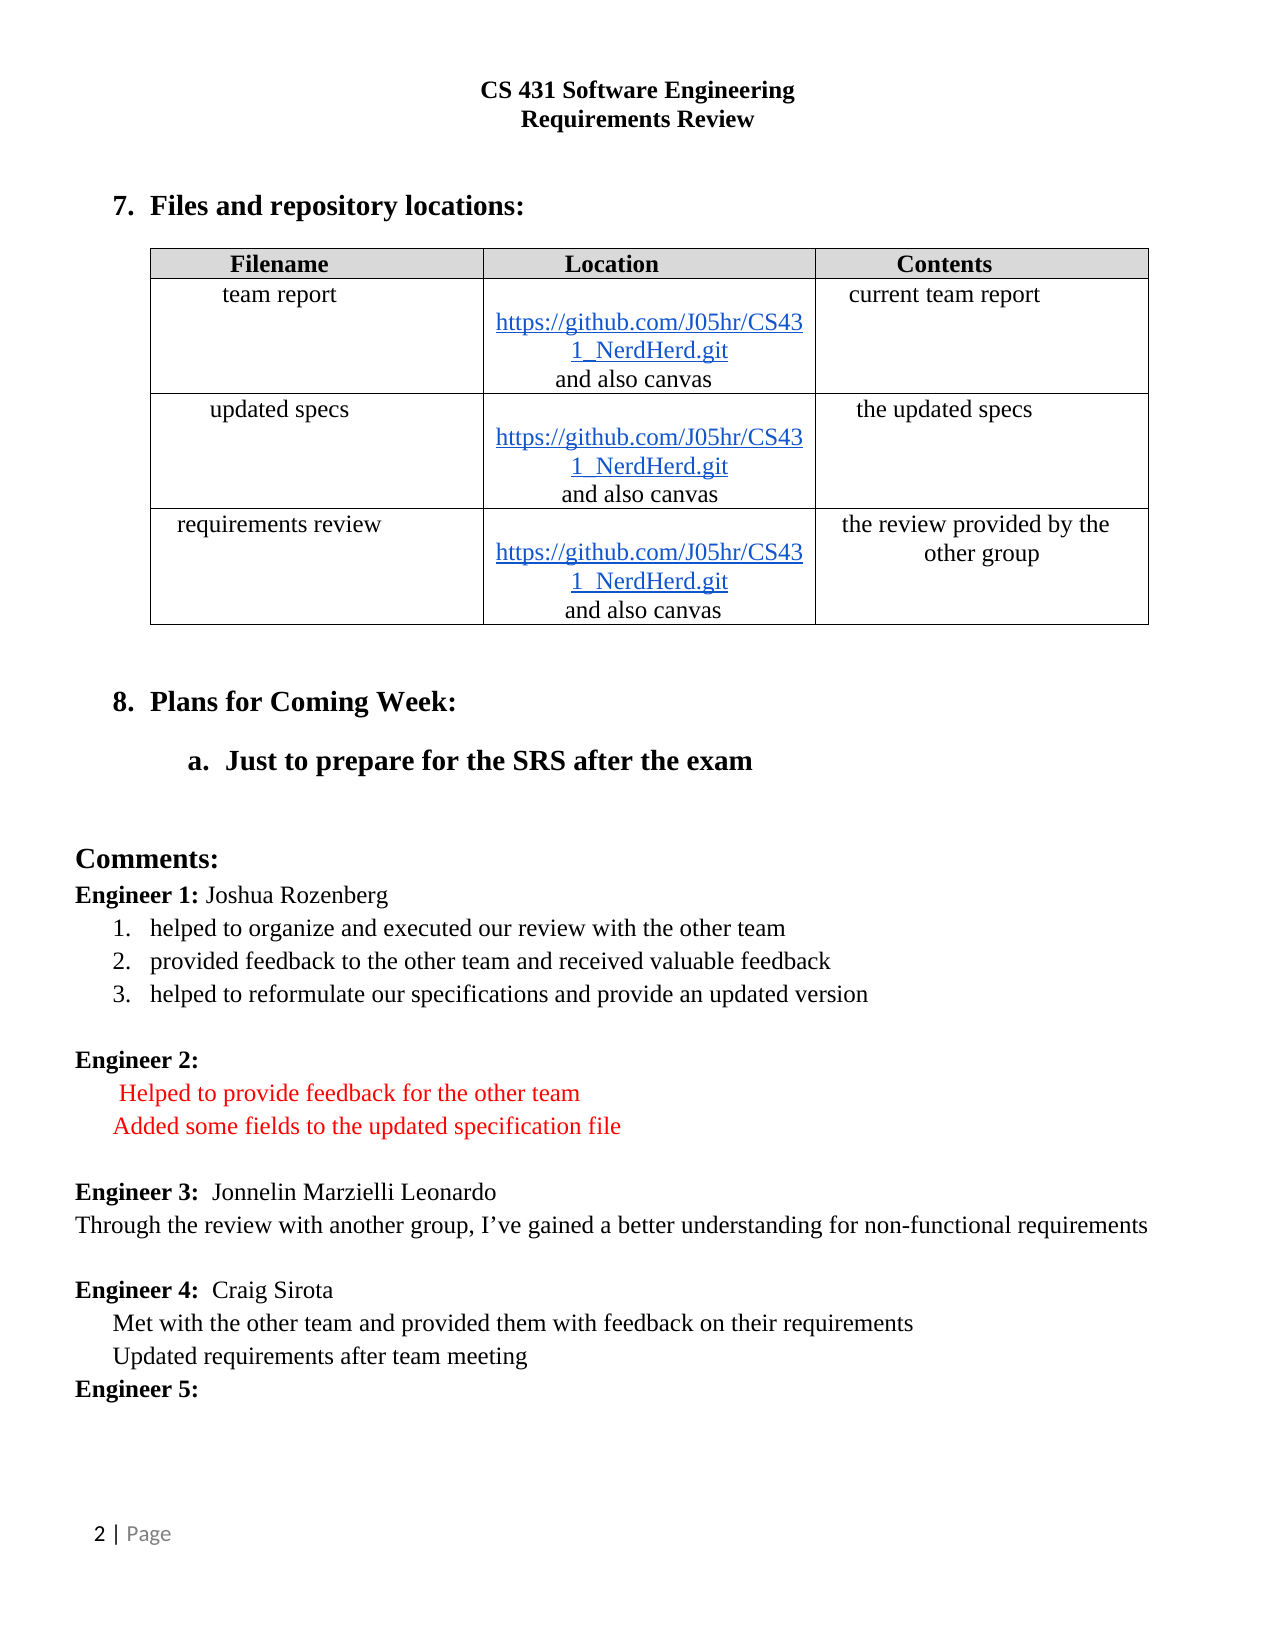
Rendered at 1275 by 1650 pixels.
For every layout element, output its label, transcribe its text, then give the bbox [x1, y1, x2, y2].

list Plans for Coming Week: [112, 684, 1200, 718]
table_header Filename [151, 249, 483, 278]
text Through the review with another group, I’ve gained a better understanding for non-functional requirements [75, 1210, 1200, 1239]
text Engineer 1: Joshua Rozenberg [75, 880, 1200, 909]
table_cell requirements review [151, 509, 483, 624]
table_cell current team report [816, 279, 1148, 393]
text Engineer 3: Jonnelin Marzielli Leonardo [75, 1177, 1200, 1206]
list Just to prepare for the SRS after the exam [187, 743, 1200, 777]
list helped to organize and executed our review with the other team [112, 913, 1200, 942]
table_cell the review provided by the other group [816, 509, 1148, 624]
table_cell the updated specs [816, 394, 1148, 508]
list helped to reformulate our specifications and provide an updated version [112, 979, 1200, 1008]
table_cell https://github.com/J05hr/CS431_NerdHerd.git and also canvas [484, 279, 815, 393]
table_cell updated specs [151, 394, 483, 508]
list provided feedback to the other team and received valuable feedback [112, 946, 1200, 975]
text Updated requirements after team meeting [112, 1341, 1200, 1370]
text Engineer 5: [75, 1374, 1200, 1403]
text Helped to provide feedback for the other team [112, 1078, 1200, 1107]
table_cell https://github.com/J05hr/CS431_NerdHerd.git and also canvas [484, 394, 815, 508]
text Comments: [75, 841, 1200, 875]
text Engineer 2: [75, 1045, 1200, 1074]
text Engineer 4: Craig Sirota [75, 1275, 1200, 1304]
list Files and repository locations: [112, 188, 1200, 222]
table_header Location [484, 249, 815, 278]
text Added some fields to the updated specification file [112, 1111, 1200, 1140]
text Met with the other team and provided them with feedback on their requirements [112, 1308, 1200, 1337]
table_header Contents [816, 249, 1148, 278]
table_cell team report [151, 279, 483, 393]
table_cell https://github.com/J05hr/CS431_NerdHerd.git and also canvas [484, 509, 815, 624]
